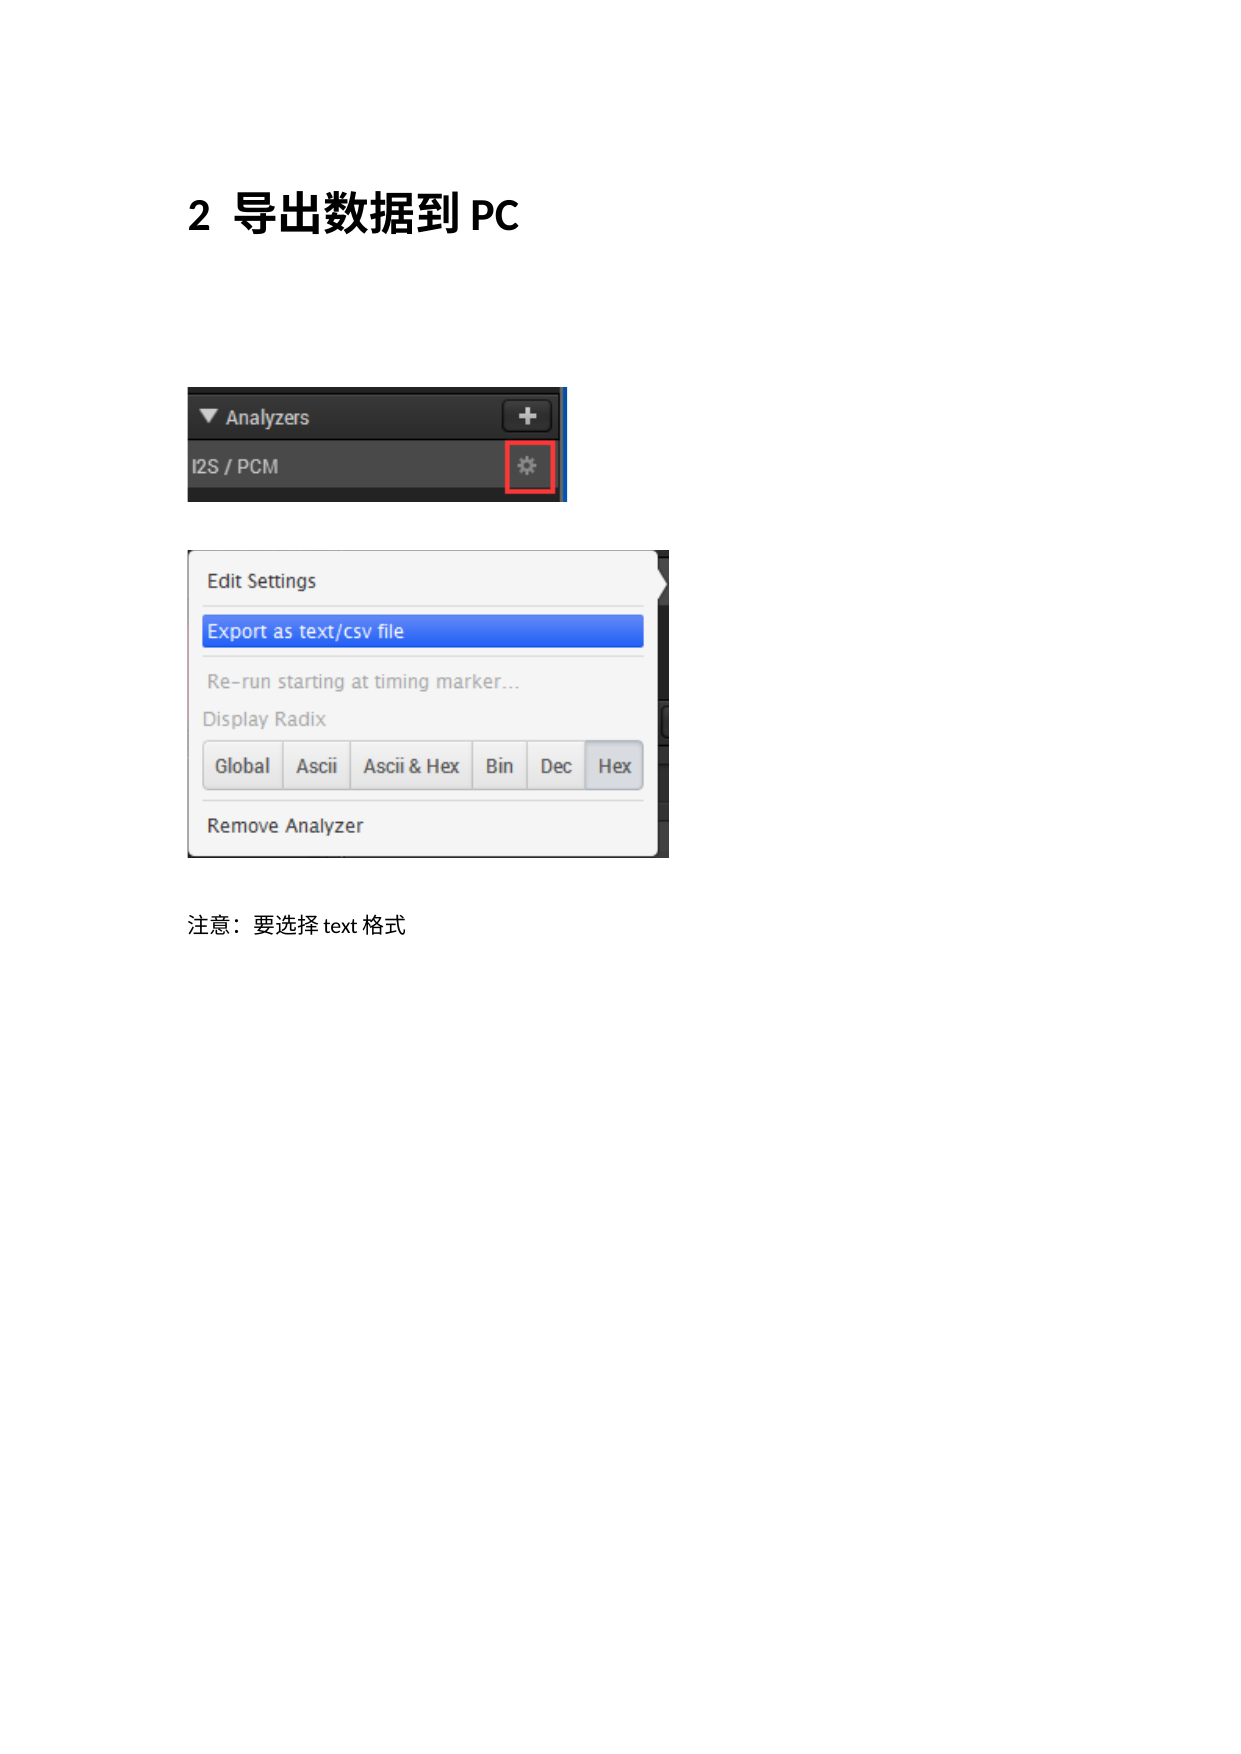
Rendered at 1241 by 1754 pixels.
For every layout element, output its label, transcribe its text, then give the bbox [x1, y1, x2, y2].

picture [187, 550, 669, 858]
text 注意：要选择text格式 [187, 907, 1053, 940]
subtitle 导出数据到PC [187, 162, 1053, 259]
picture [187, 387, 568, 502]
